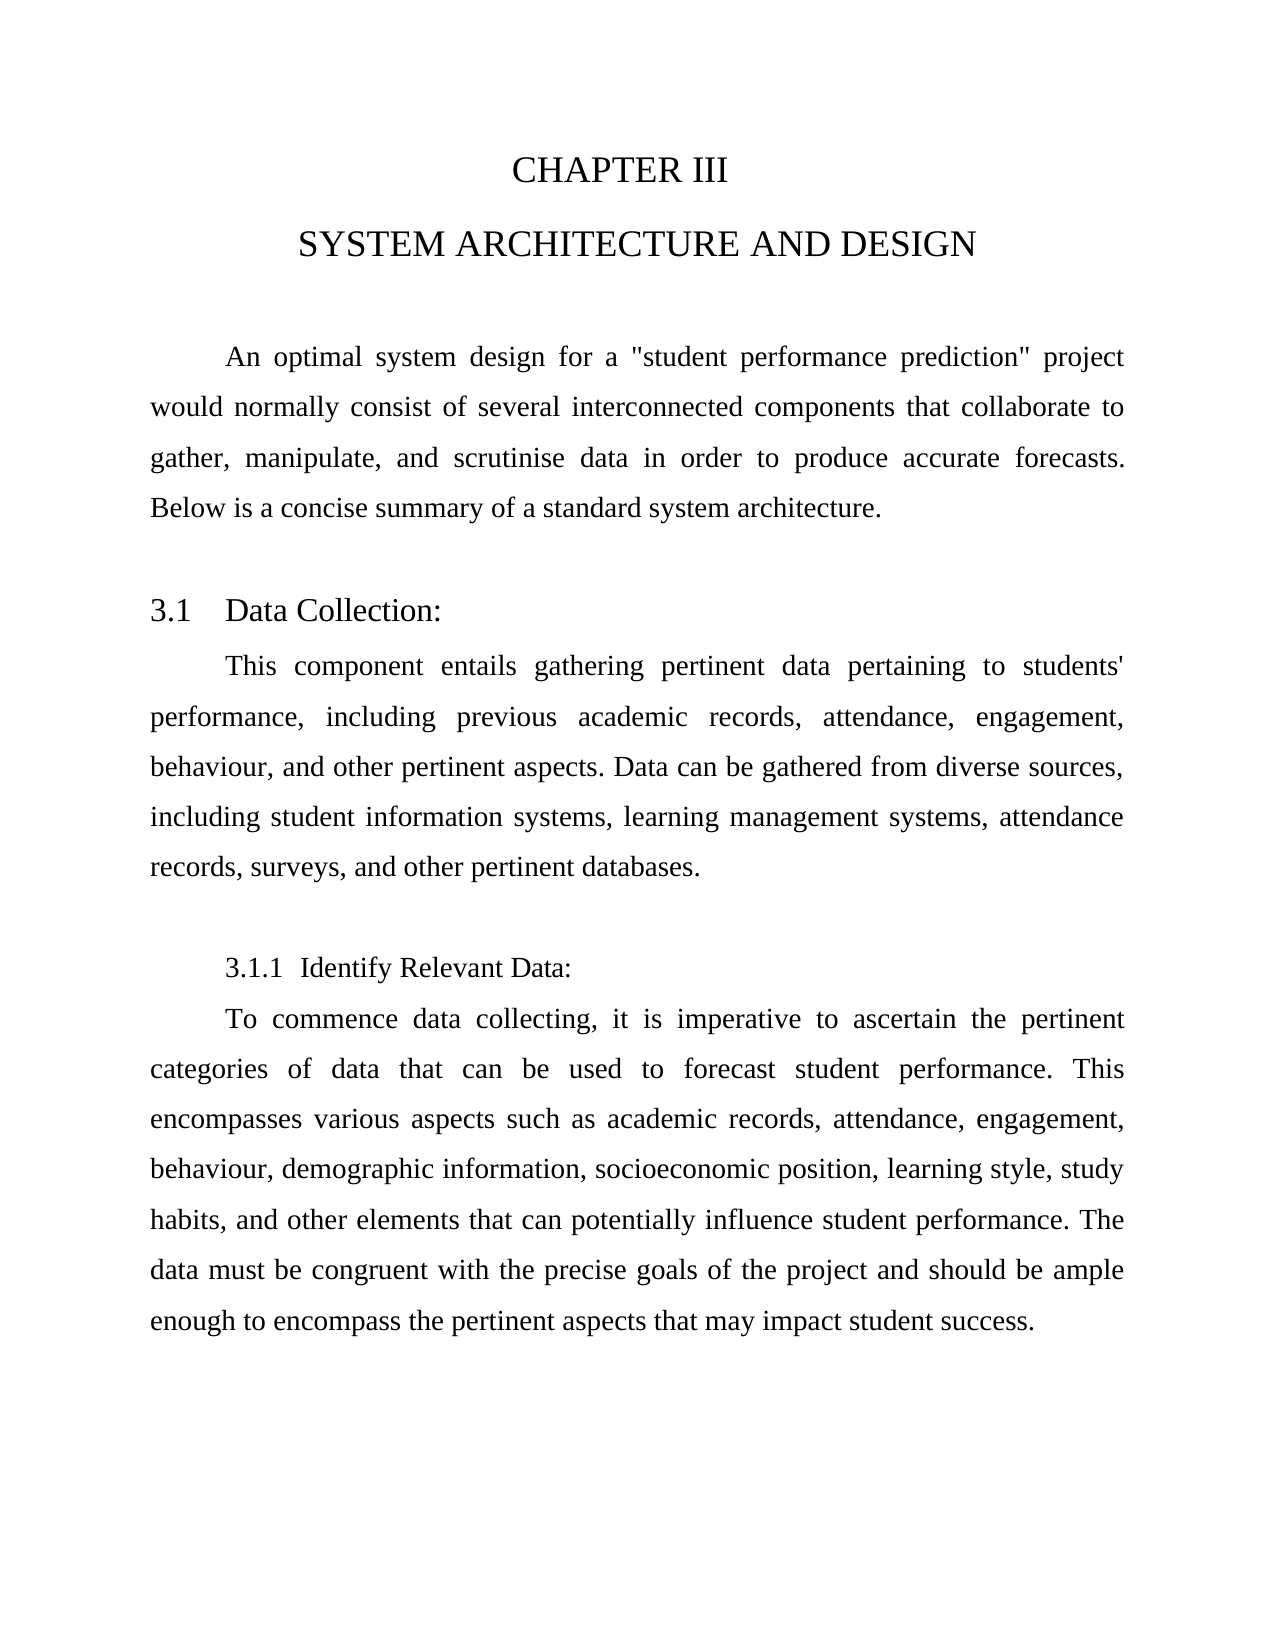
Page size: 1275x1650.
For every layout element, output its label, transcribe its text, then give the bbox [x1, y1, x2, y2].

text To commence data collecting, it is imperative to ascertain the pertinent categories of data that can be used to forecast student performance. This encompasses various aspects such as academic records, attendance, engagement, behaviour, demographic information, socioeconomic position, learning style, study habits, and other elements that can potentially influence student performance. The data must be congruent with the precise goals of the project and should be ample enough to encompass the pertinent aspects that may impact student success. [150, 1001, 1125, 1336]
text SYSTEM ARCHITECTURE AND DESIGN [253, 221, 1022, 264]
subtitle Data Collection: [150, 591, 1150, 629]
list Identify Relevant Data: [225, 950, 1150, 984]
text An optimal system design for a "student performance prediction" project would normally consist of several interconnected components that collaborate to gather, manipulate, and scrutinise data in order to produce accurate forecasts. Below is a concise summary of a standard system architecture. [150, 339, 1125, 524]
text CHAPTER III [219, 147, 1022, 190]
text This component entails gathering pertinent data pertaining to students' performance, including previous academic records, attendance, engagement, behaviour, and other pertinent aspects. Data can be gathered from diverse sources, including student information systems, learning management systems, attendance records, surveys, and other pertinent databases. [150, 648, 1125, 883]
